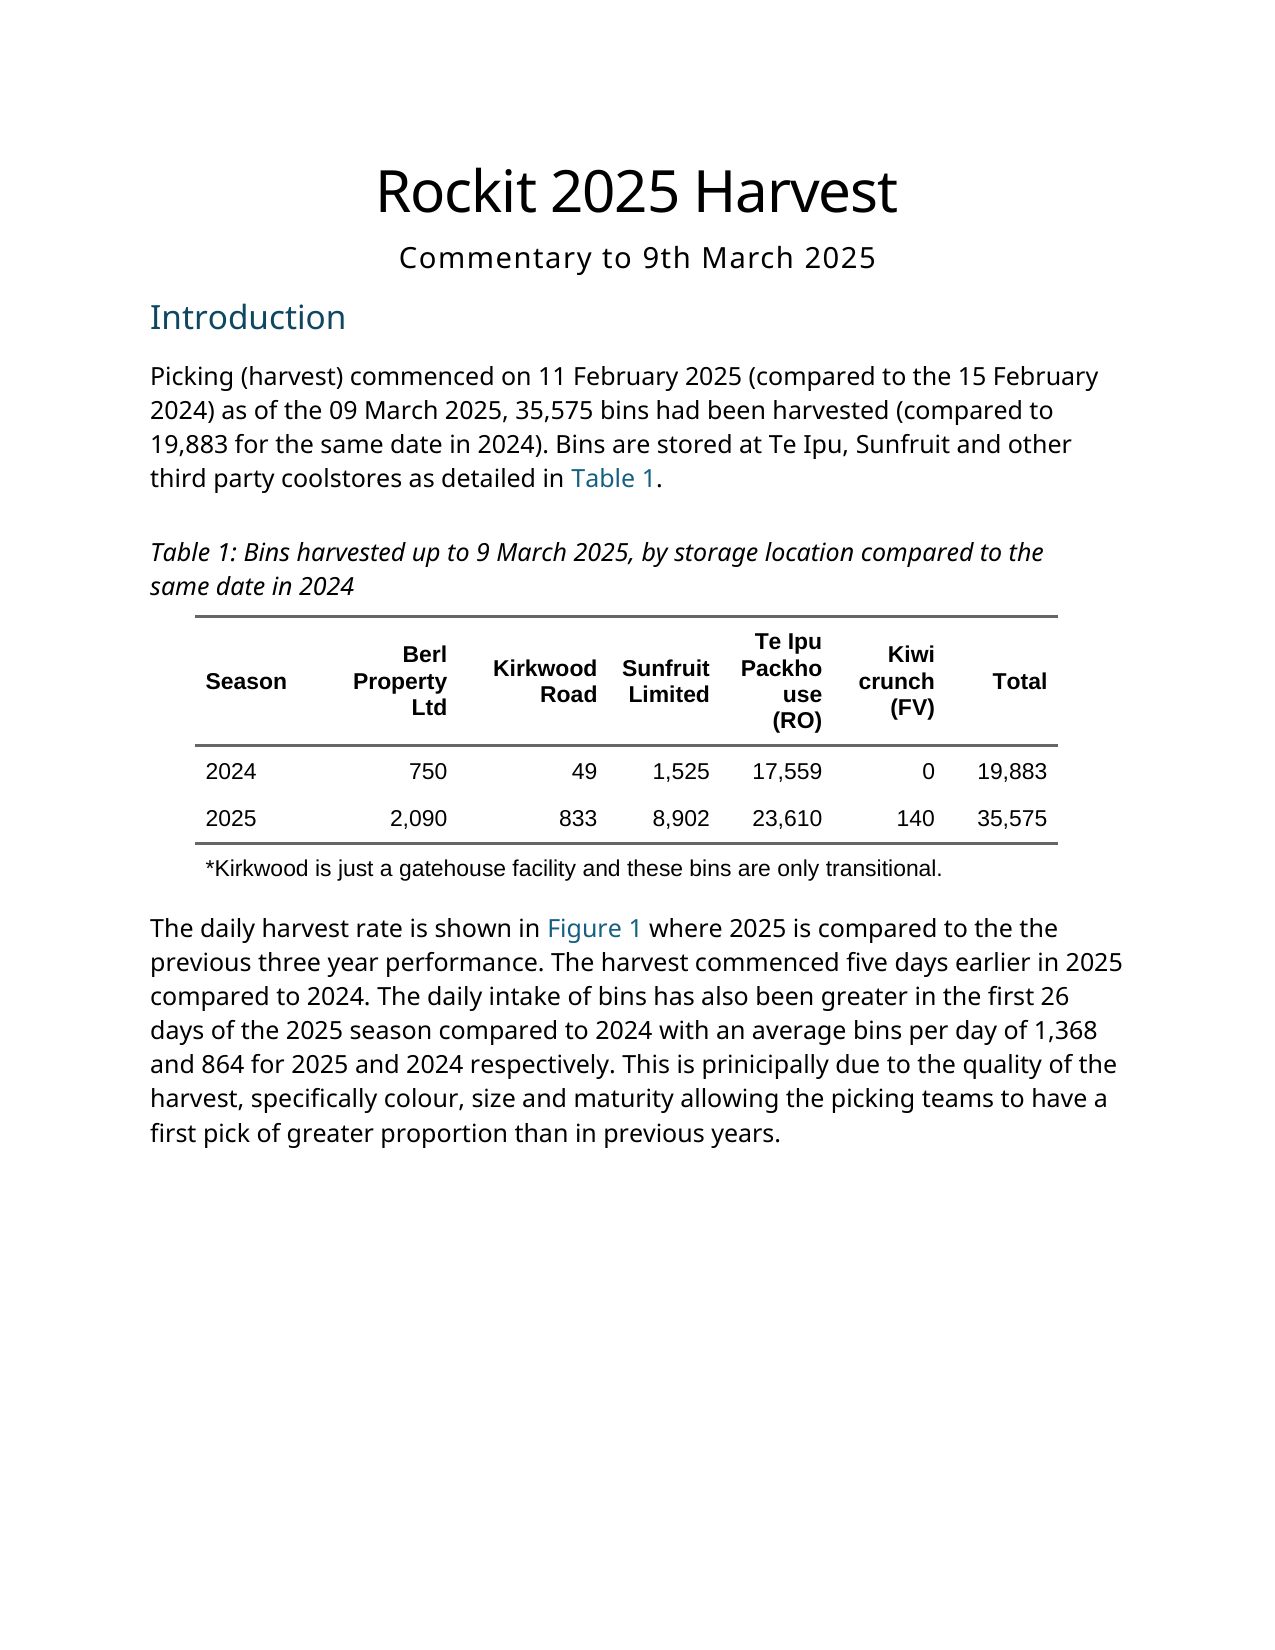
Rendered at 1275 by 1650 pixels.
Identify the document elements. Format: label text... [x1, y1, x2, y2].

text Picking (harvest) commenced on 11 February 2025 (compared to the 15 February 2024) as of the 09 March 2025, 35,575 bins had been harvested (compared to 19,883 for the same date in 2024). Bins are stored at Te Ipu, Sunfruit and other third party coolstores as detailed in Table 1. [150, 358, 1125, 494]
table_header Table 1: Bins harvested up to 9 March 2025, by storage location compared to the same date in 2024 [139, 513, 1114, 892]
subtitle Introduction [150, 294, 1125, 339]
title Rockit 2025 Harvest [150, 150, 1125, 229]
subtitle Commentary to 9th March 2025 [150, 238, 1125, 277]
text The daily harvest rate is shown in Figure 1 where 2025 is compared to the the previous three year performance. The harvest commenced five days earlier in 2025 compared to 2024. The daily intake of bins has also been greater in the first 26 days of the 2025 season compared to 2024 with an average bins per day of 1,368 and 864 for 2025 and 2024 respectively. This is prinicipally due to the quality of the harvest, specifically colour, size and maturity allowing the picking teams to have a first pick of greater proportion than in previous years. [150, 911, 1125, 1149]
